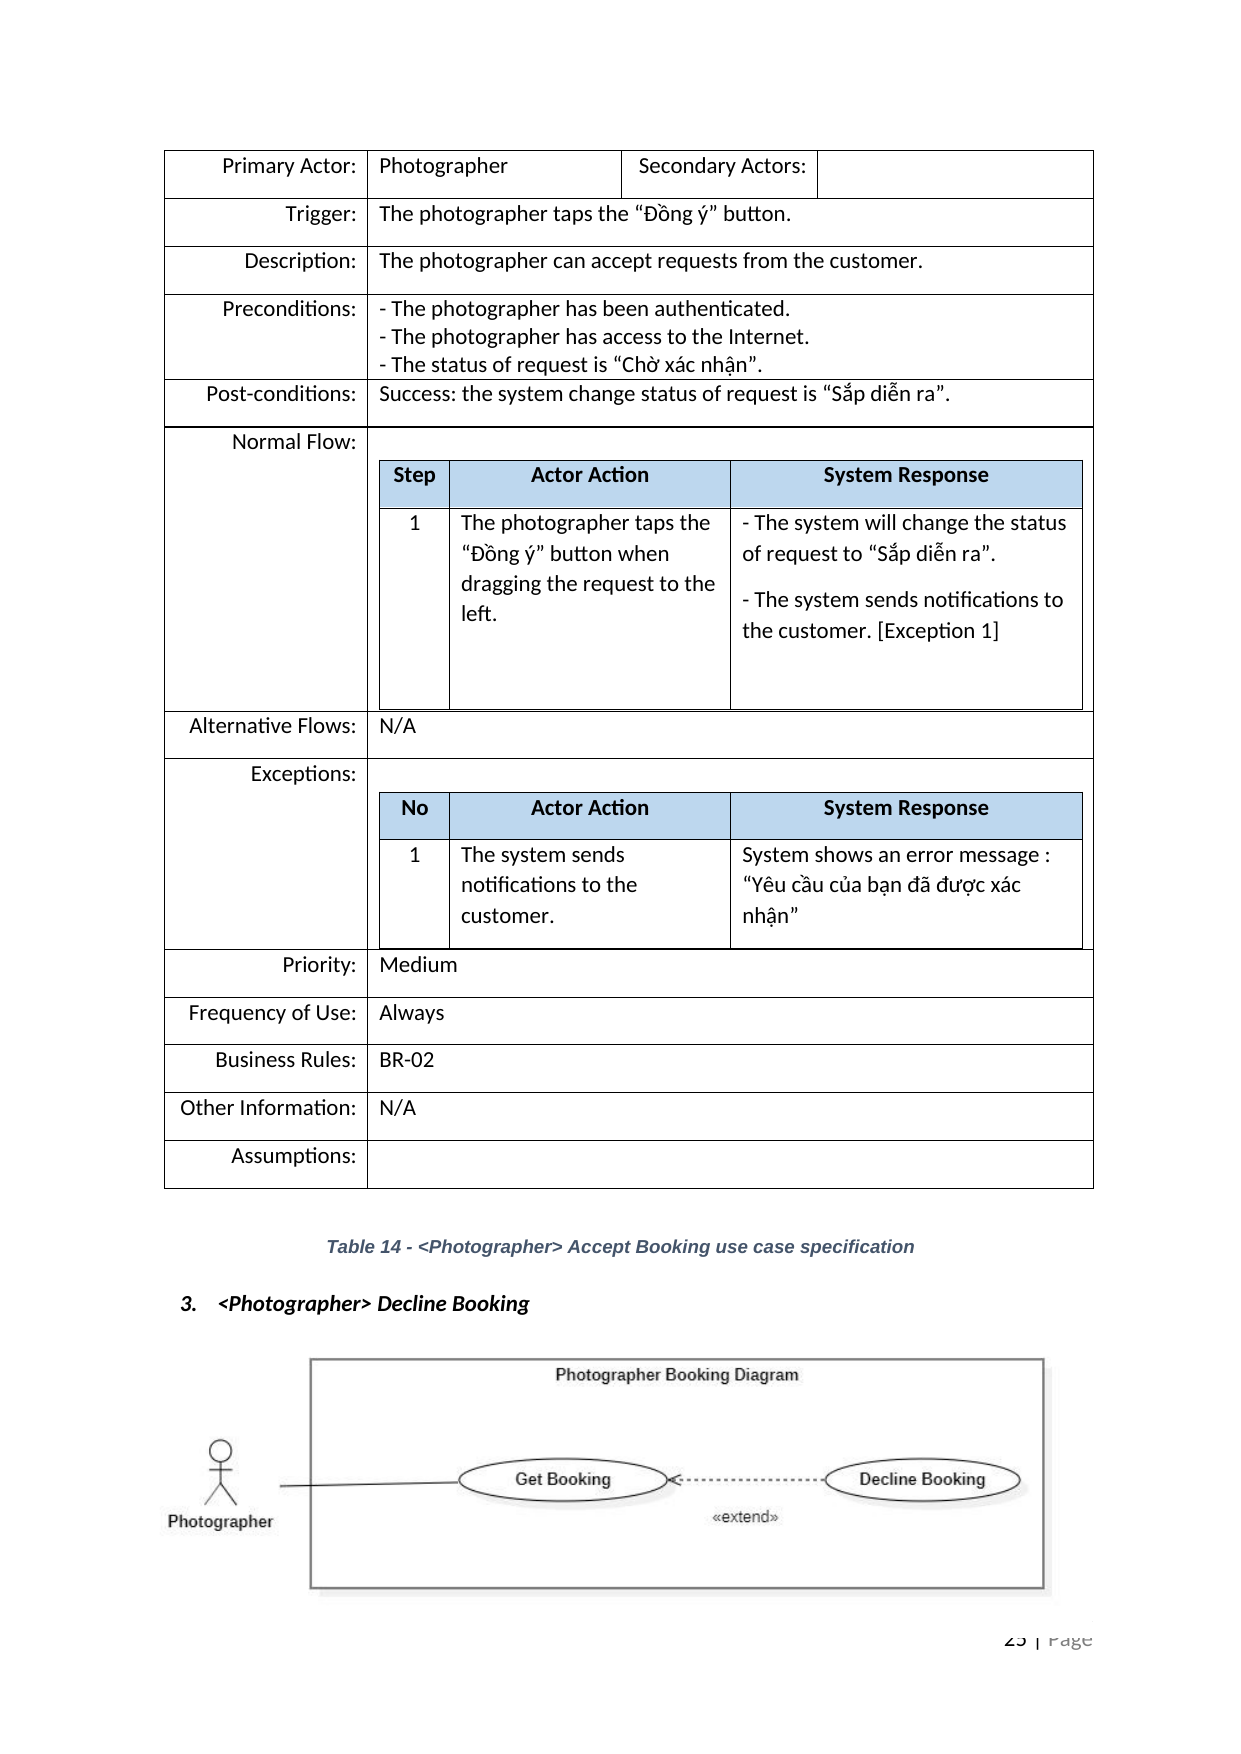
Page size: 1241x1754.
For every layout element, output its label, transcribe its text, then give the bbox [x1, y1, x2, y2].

table_cell Preconditions: [165, 295, 367, 378]
table_cell Post-conditions: [165, 380, 367, 426]
table_cell Frequency of Use: [165, 998, 367, 1044]
table_cell BR-02 [368, 1045, 1093, 1092]
table_cell [818, 151, 1093, 198]
table_cell N/A [368, 712, 1093, 758]
table_cell Medium [368, 950, 1093, 997]
table_cell Alternative Flows: [165, 712, 367, 758]
text Table 14 - <Photographer> Accept Booking use case specification [150, 1236, 1093, 1257]
table_cell Assumptions: [165, 1141, 367, 1188]
table_cell Normal Flow: [165, 428, 367, 711]
table_cell Success: the system change status of request is “Sắp diễn ra”. [368, 380, 1093, 426]
table_cell Always [368, 998, 1093, 1044]
picture [150, 1347, 1093, 1638]
table_cell Other Information: [165, 1093, 367, 1140]
table_cell Trigger: [165, 199, 367, 246]
table_cell Description: [165, 247, 367, 293]
table_cell Business Rules: [165, 1045, 367, 1092]
table_cell [368, 428, 1093, 711]
table_cell Exceptions: [165, 759, 367, 949]
list <Photographer> Decline Booking [179, 1289, 1093, 1317]
table_cell - The photographer has been authenticated. - The photographer has access to the Internet. - The status of request is “Chờ xác nhận”. [368, 295, 1093, 378]
table_cell N/A [368, 1093, 1093, 1140]
table_cell Priority: [165, 950, 367, 997]
table_cell Primary Actor: [165, 151, 367, 198]
table_cell The photographer taps the “Đồng ý” button. [368, 199, 1093, 246]
table_cell [368, 759, 1093, 949]
table_cell The photographer can accept requests from the customer. [368, 247, 1093, 293]
table_cell [368, 1141, 1093, 1188]
table_cell Secondary Actors: [622, 151, 817, 198]
table_cell Photographer [368, 151, 621, 198]
